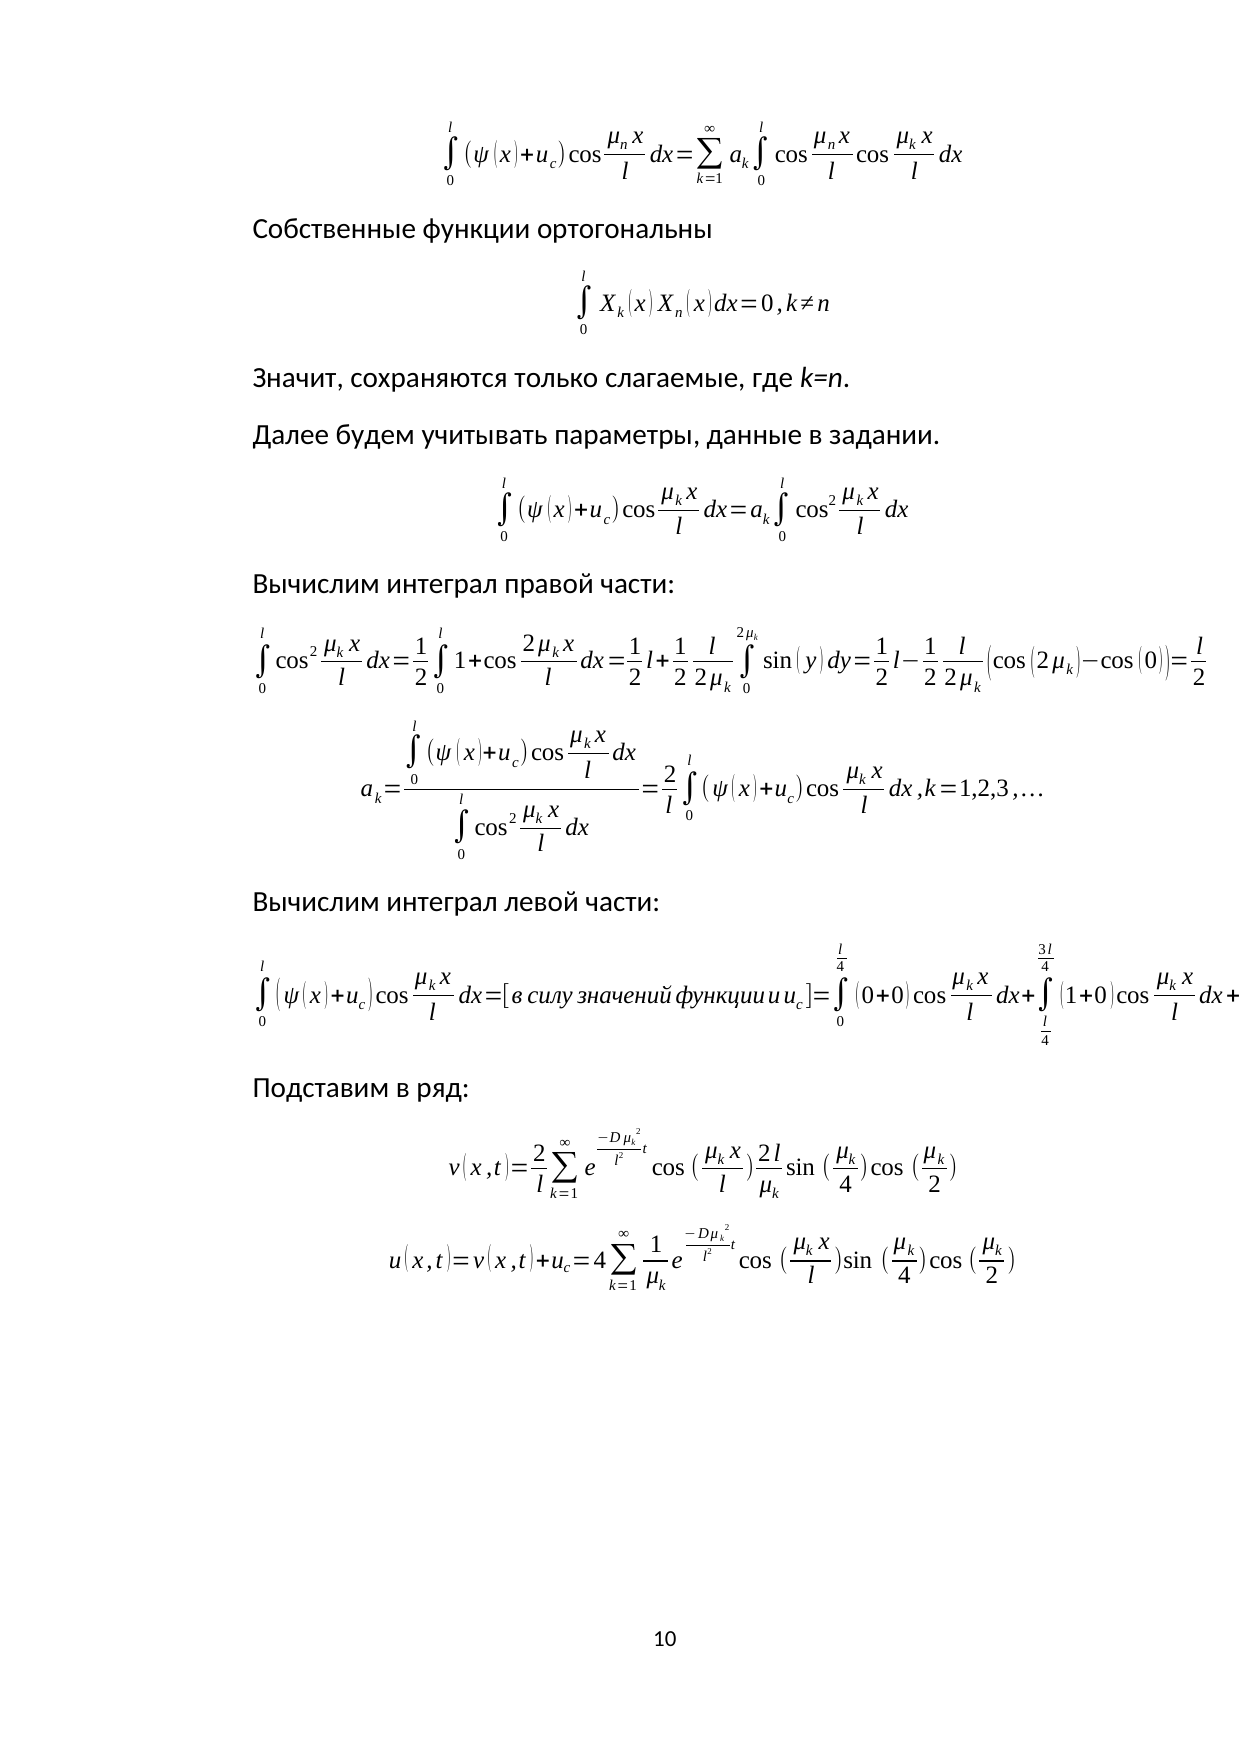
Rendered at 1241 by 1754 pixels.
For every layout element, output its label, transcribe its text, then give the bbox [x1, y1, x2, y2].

text Вычислим интеграл левой части: [177, 883, 1152, 918]
text Подставим в ряд: [177, 1069, 1152, 1105]
text Собственные функции ортогональны [177, 210, 1152, 245]
text Значит, сохраняются только слагаемые, где k=n. [177, 359, 1152, 394]
text Вычислим интеграл правой части: [177, 566, 1152, 601]
text Далее будем учитывать параметры, данные в задании. [177, 416, 1152, 452]
